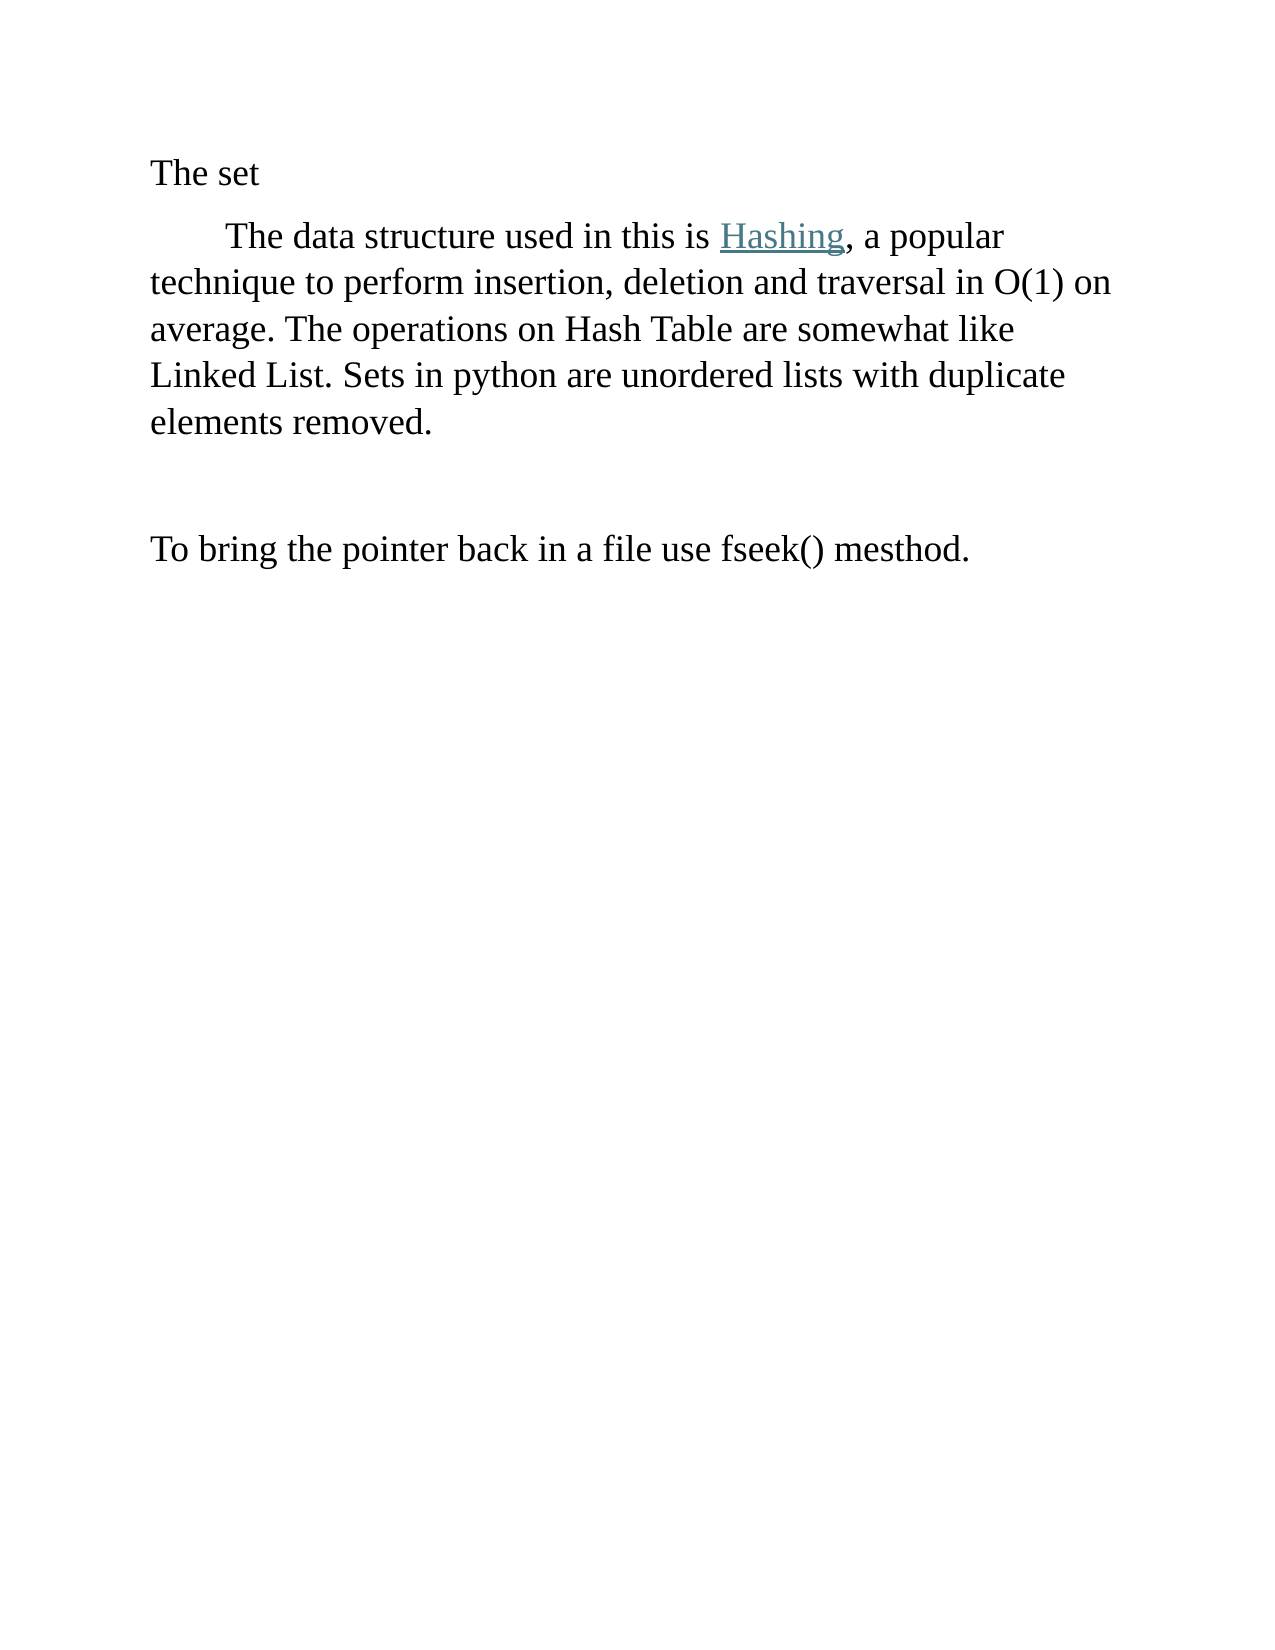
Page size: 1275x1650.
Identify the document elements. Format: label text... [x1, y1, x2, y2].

text The data structure used in this is Hashing, a popular technique to perform insertion, deletion and traversal in O(1) on average. The operations on Hash Table are somewhat like Linked List. Sets in python are unordered lists with duplicate elements removed. [150, 213, 1125, 443]
text To bring the pointer back in a file use fseek() mesthod. [150, 526, 1125, 569]
text The set [150, 150, 1125, 193]
